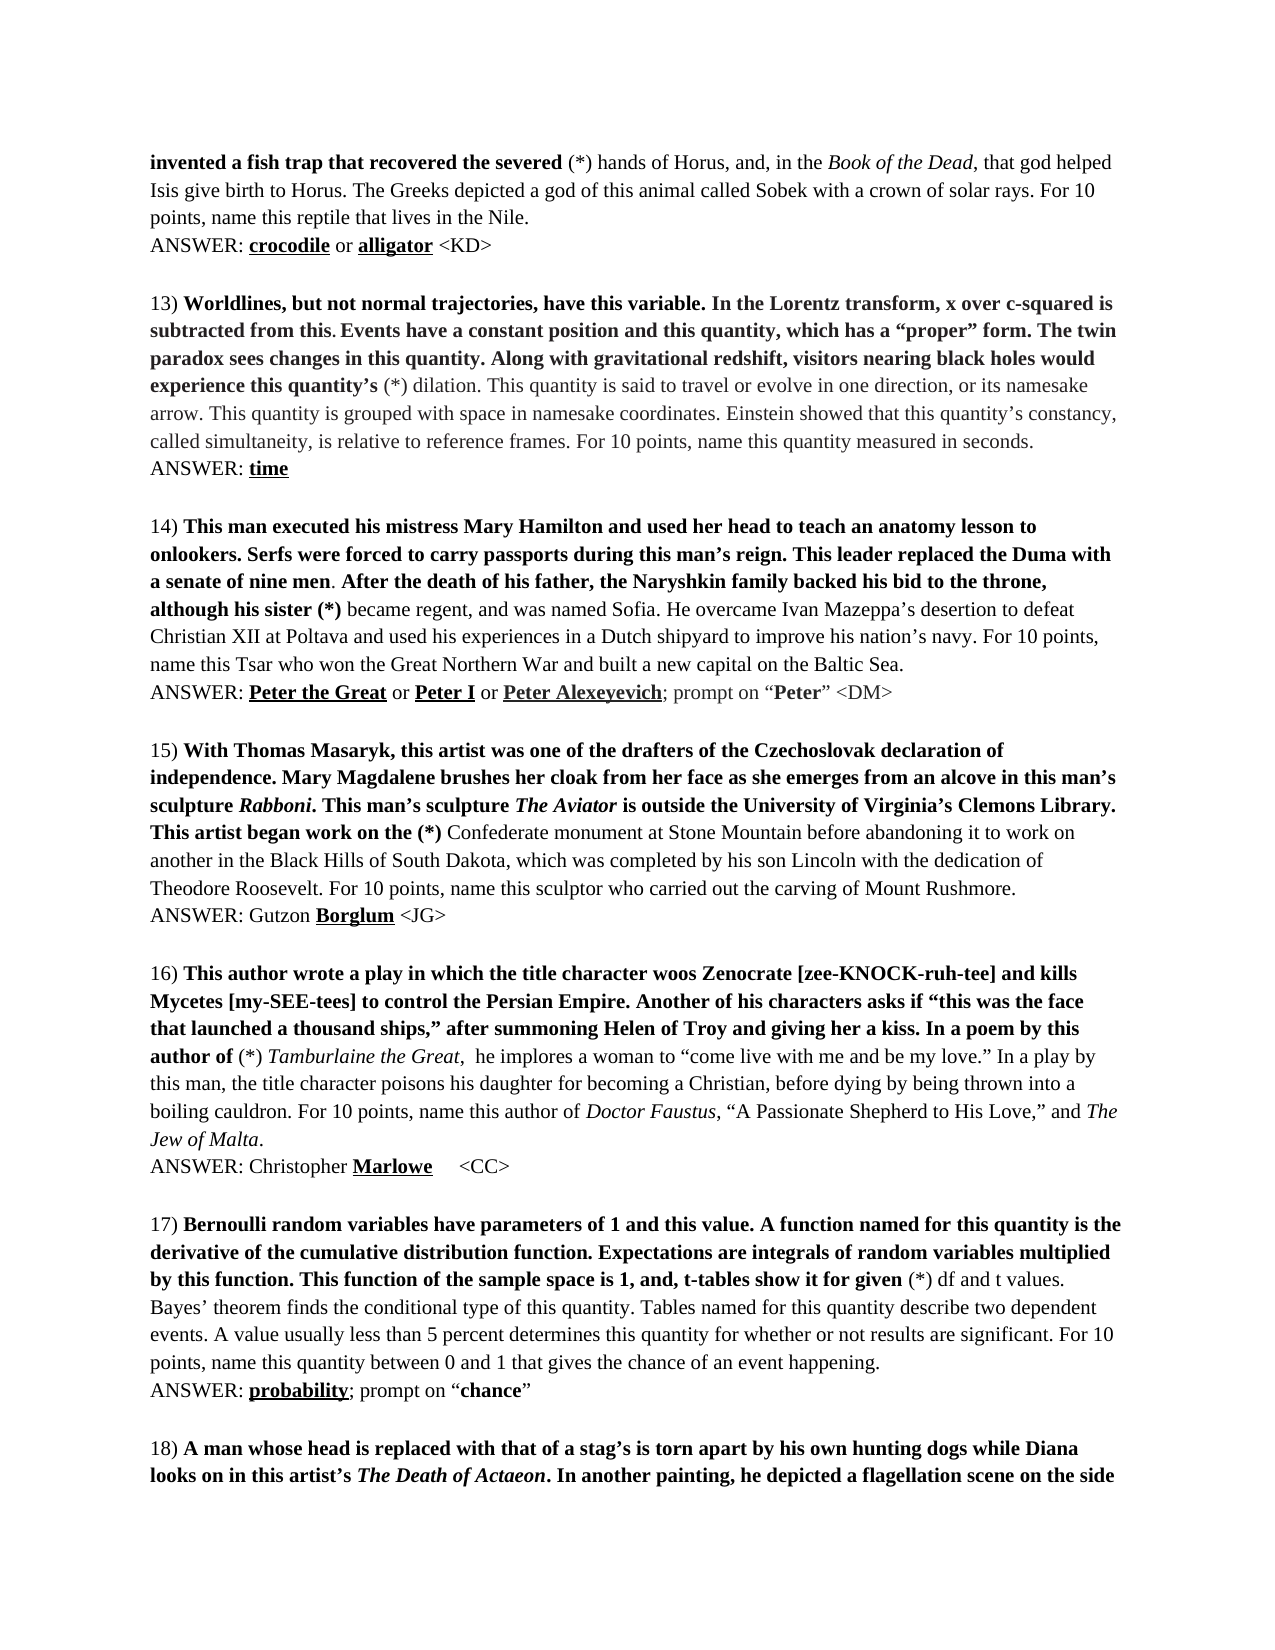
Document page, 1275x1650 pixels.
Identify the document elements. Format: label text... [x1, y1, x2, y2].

text 16) This author wrote a play in which the title character woos Zenocrate [zee-KNOCK-ruh-tee] and kills Mycetes [my-SEE-tees] to control the Persian Empire. Another of his characters asks if “this was the face that launched a thousand ships,” after summoning Helen of Troy and giving her a kiss. In a poem by this author of (*) Tamburlaine the Great, he implores a woman to “come live with me and be my love.” In a play by this man, the title character poisons his daughter for becoming a Christian, before dying by being thrown into a boiling cauldron. For 10 points, name this author of Doctor Faustus, “A Passionate Shepherd to His Love,” and The Jew of Malta. ANSWER: Christopher Marlowe <CC> [150, 961, 1125, 1178]
text ANSWER: crocodile or alligator <KD> [150, 233, 1125, 257]
text 17) Bernoulli random variables have parameters of 1 and this value. A function named for this quantity is the derivative of the cumulative distribution function. Expectations are integrals of random variables multiplied by this function. This function of the sample space is 1, and, t-tables show it for given (*) df and t values. Bayes’ theorem finds the conditional type of this quantity. Tables named for this quantity describe two dependent events. A value usually less than 5 percent determines this quantity for whether or not results are significant. For 10 points, name this quantity between 0 and 1 that gives the chance of an event happening. [150, 1212, 1125, 1374]
text ANSWER: time [150, 456, 1125, 480]
text 14) This man executed his mistress Mary Hamilton and used her head to teach an anatomy lesson to onlookers. Serfs were forced to carry passports during this man’s reign. This leader replaced the Duma with a senate of nine men. After the death of his father, the Naryshkin family backed his bid to the throne, although his sister (*) became regent, and was named Sofia. He overcame Ivan Mazeppa’s desertion to defeat Christian XII at Poltava and used his experiences in a Dutch shipyard to improve his nation’s navy. For 10 points, name this Tsar who won the Great Northern War and built a new capital on the Baltic Sea. [150, 514, 1125, 676]
text ANSWER: Peter the Great or Peter I or Peter Alexeyevich; prompt on “Peter” <DM> [150, 680, 1125, 704]
text ANSWER: probability; prompt on “chance” [150, 1378, 1125, 1402]
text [150, 150, 1125, 229]
text ANSWER: Gutzon Borglum <JG> [150, 903, 1125, 927]
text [150, 1435, 1125, 1487]
text 15) With Thomas Masaryk, this artist was one of the drafters of the Czechoslovak declaration of independence. Mary Magdalene brushes her cloak from her face as she emerges from an alcove in this man’s sculpture Rabboni. This man’s sculpture The Aviator is outside the University of Virginia’s Clemons Library. This artist began work on the (*) Confederate monument at Stone Mountain before abandoning it to work on another in the Black Hills of South Dakota, which was completed by his son Lincoln with the dedication of Theodore Roosevelt. For 10 points, name this sculptor who carried out the carving of Mount Rushmore. [150, 737, 1125, 899]
text 13) Worldlines, but not normal trajectories, have this variable. In the Lorentz transform, x over c-squared is subtracted from this. Events have a constant position and this quantity, which has a “proper” form. The twin paradox sees changes in this quantity. Along with gravitational redshift, visitors nearing black holes would experience this quantity’s (*) dilation. This quantity is said to travel or evolve in one direction, or its namesake arrow. This quantity is grouped with space in namesake coordinates. Einstein showed that this quantity’s constancy, called simultaneity, is relative to reference frames. For 10 points, name this quantity measured in seconds. [150, 291, 1125, 453]
